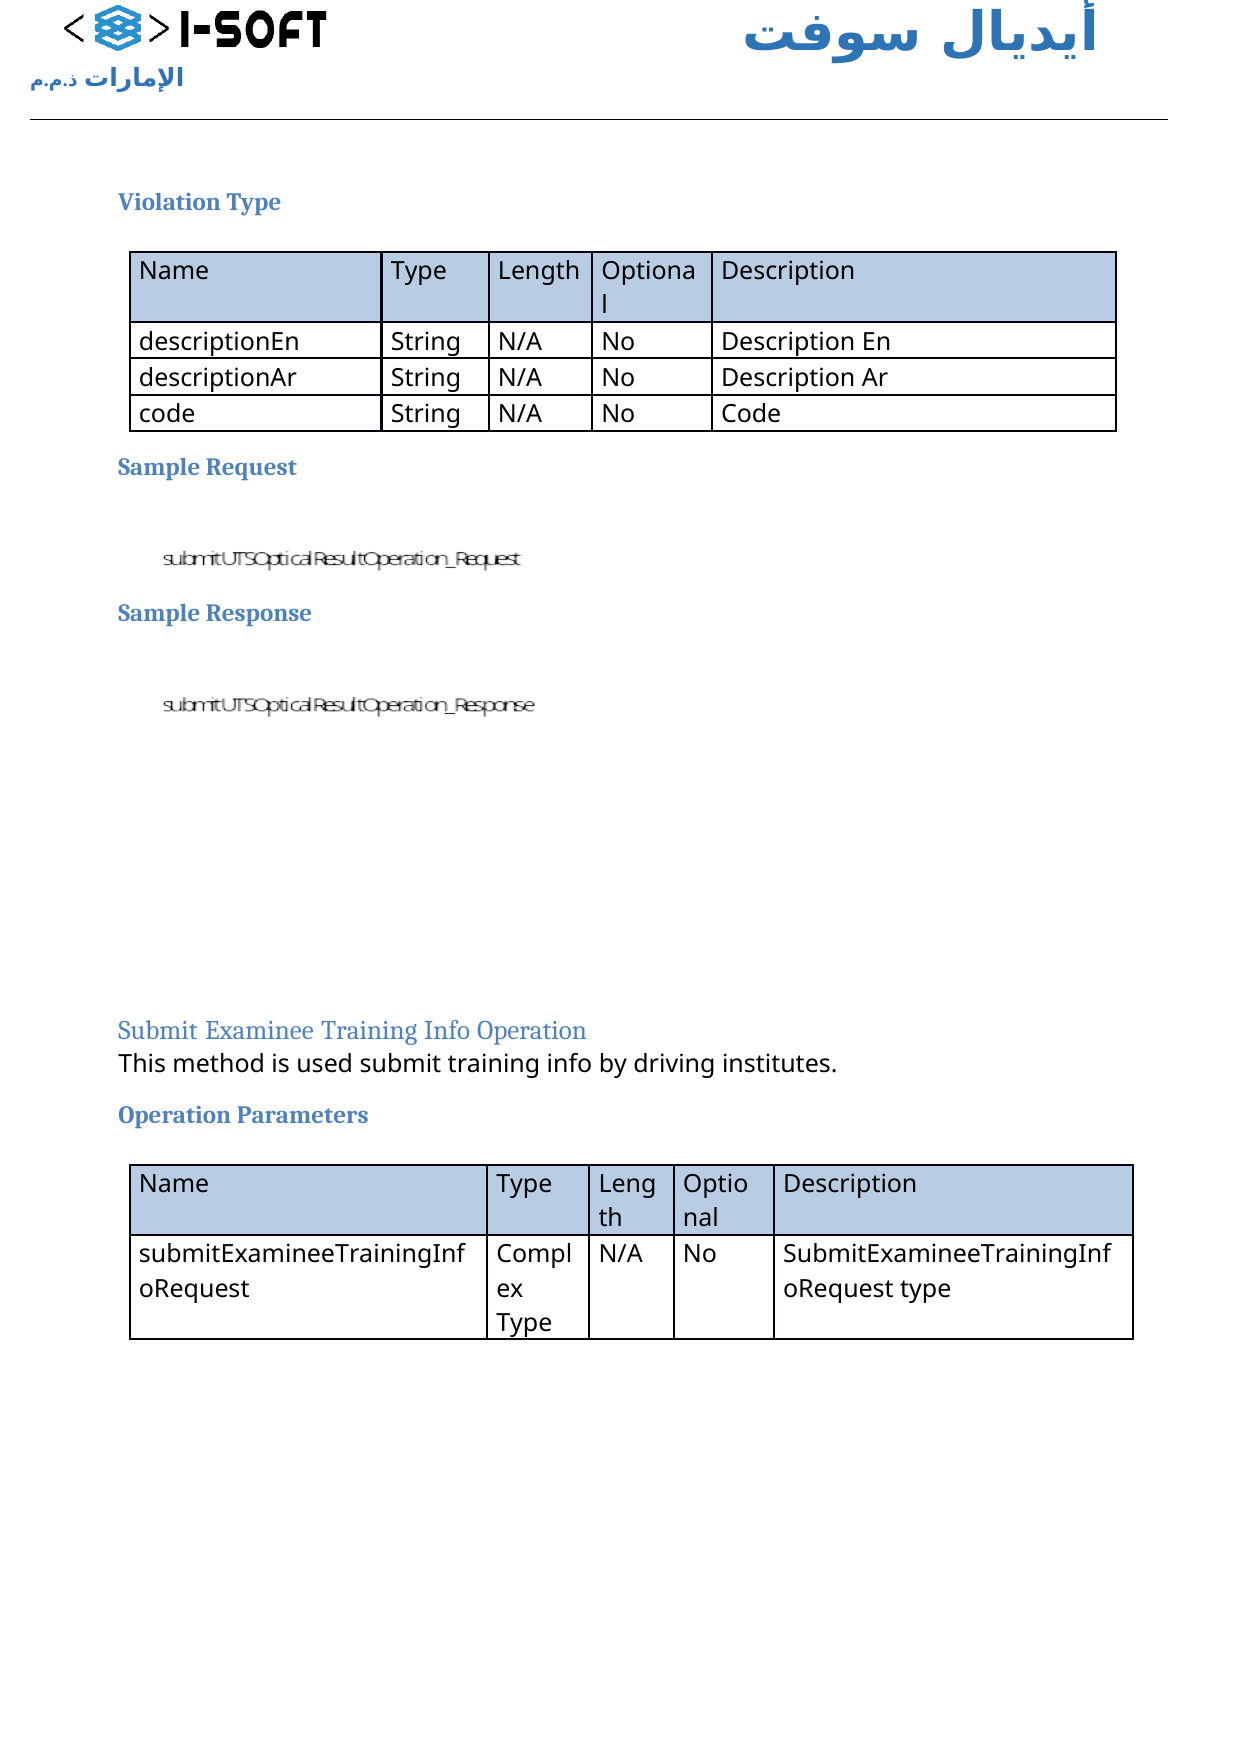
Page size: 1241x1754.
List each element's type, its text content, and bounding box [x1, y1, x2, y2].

table_cell No [675, 1236, 773, 1338]
subtitle Operation Parameters [118, 1101, 1122, 1130]
table_cell No [593, 359, 711, 393]
table_cell N/A [590, 1236, 673, 1338]
table_cell String [383, 396, 488, 429]
subtitle Sample Response [118, 599, 1122, 628]
table_cell Description En [713, 323, 1115, 357]
table_cell code [131, 396, 380, 429]
table_header Length [590, 1166, 673, 1234]
subtitle Sample Request [118, 452, 1122, 481]
table_cell descriptionEn [131, 323, 380, 357]
table_header Description [775, 1166, 1132, 1234]
text This method is used submit training info by driving institutes. [118, 1046, 1122, 1080]
table_header Name [131, 253, 380, 321]
table_header Type [488, 1166, 588, 1234]
table_cell No [593, 396, 711, 429]
table_header Name [131, 1166, 486, 1234]
table_cell SubmitExamineeTrainingInfoRequest type [775, 1236, 1132, 1338]
table_header Type [383, 253, 488, 321]
table_header Optional [675, 1166, 773, 1234]
table_cell No [593, 323, 711, 357]
subtitle Submit Examinee Training Info Operation [118, 1015, 1122, 1046]
table_cell Complex Type [488, 1236, 588, 1338]
table_cell N/A [490, 359, 591, 393]
table_cell N/A [490, 323, 591, 357]
table_cell N/A [490, 396, 591, 429]
picture [29, 5, 361, 51]
table_header Description [713, 253, 1115, 321]
table_cell Description Ar [713, 359, 1115, 393]
table_cell String [383, 359, 488, 393]
table_cell descriptionAr [131, 359, 380, 393]
table_header Optional [593, 253, 711, 321]
table_header Length [490, 253, 591, 321]
table_cell String [383, 323, 488, 357]
table_cell Code [713, 396, 1115, 429]
text Violation Type [118, 188, 1122, 217]
table_cell submitExamineeTrainingInfoRequest [131, 1236, 486, 1338]
